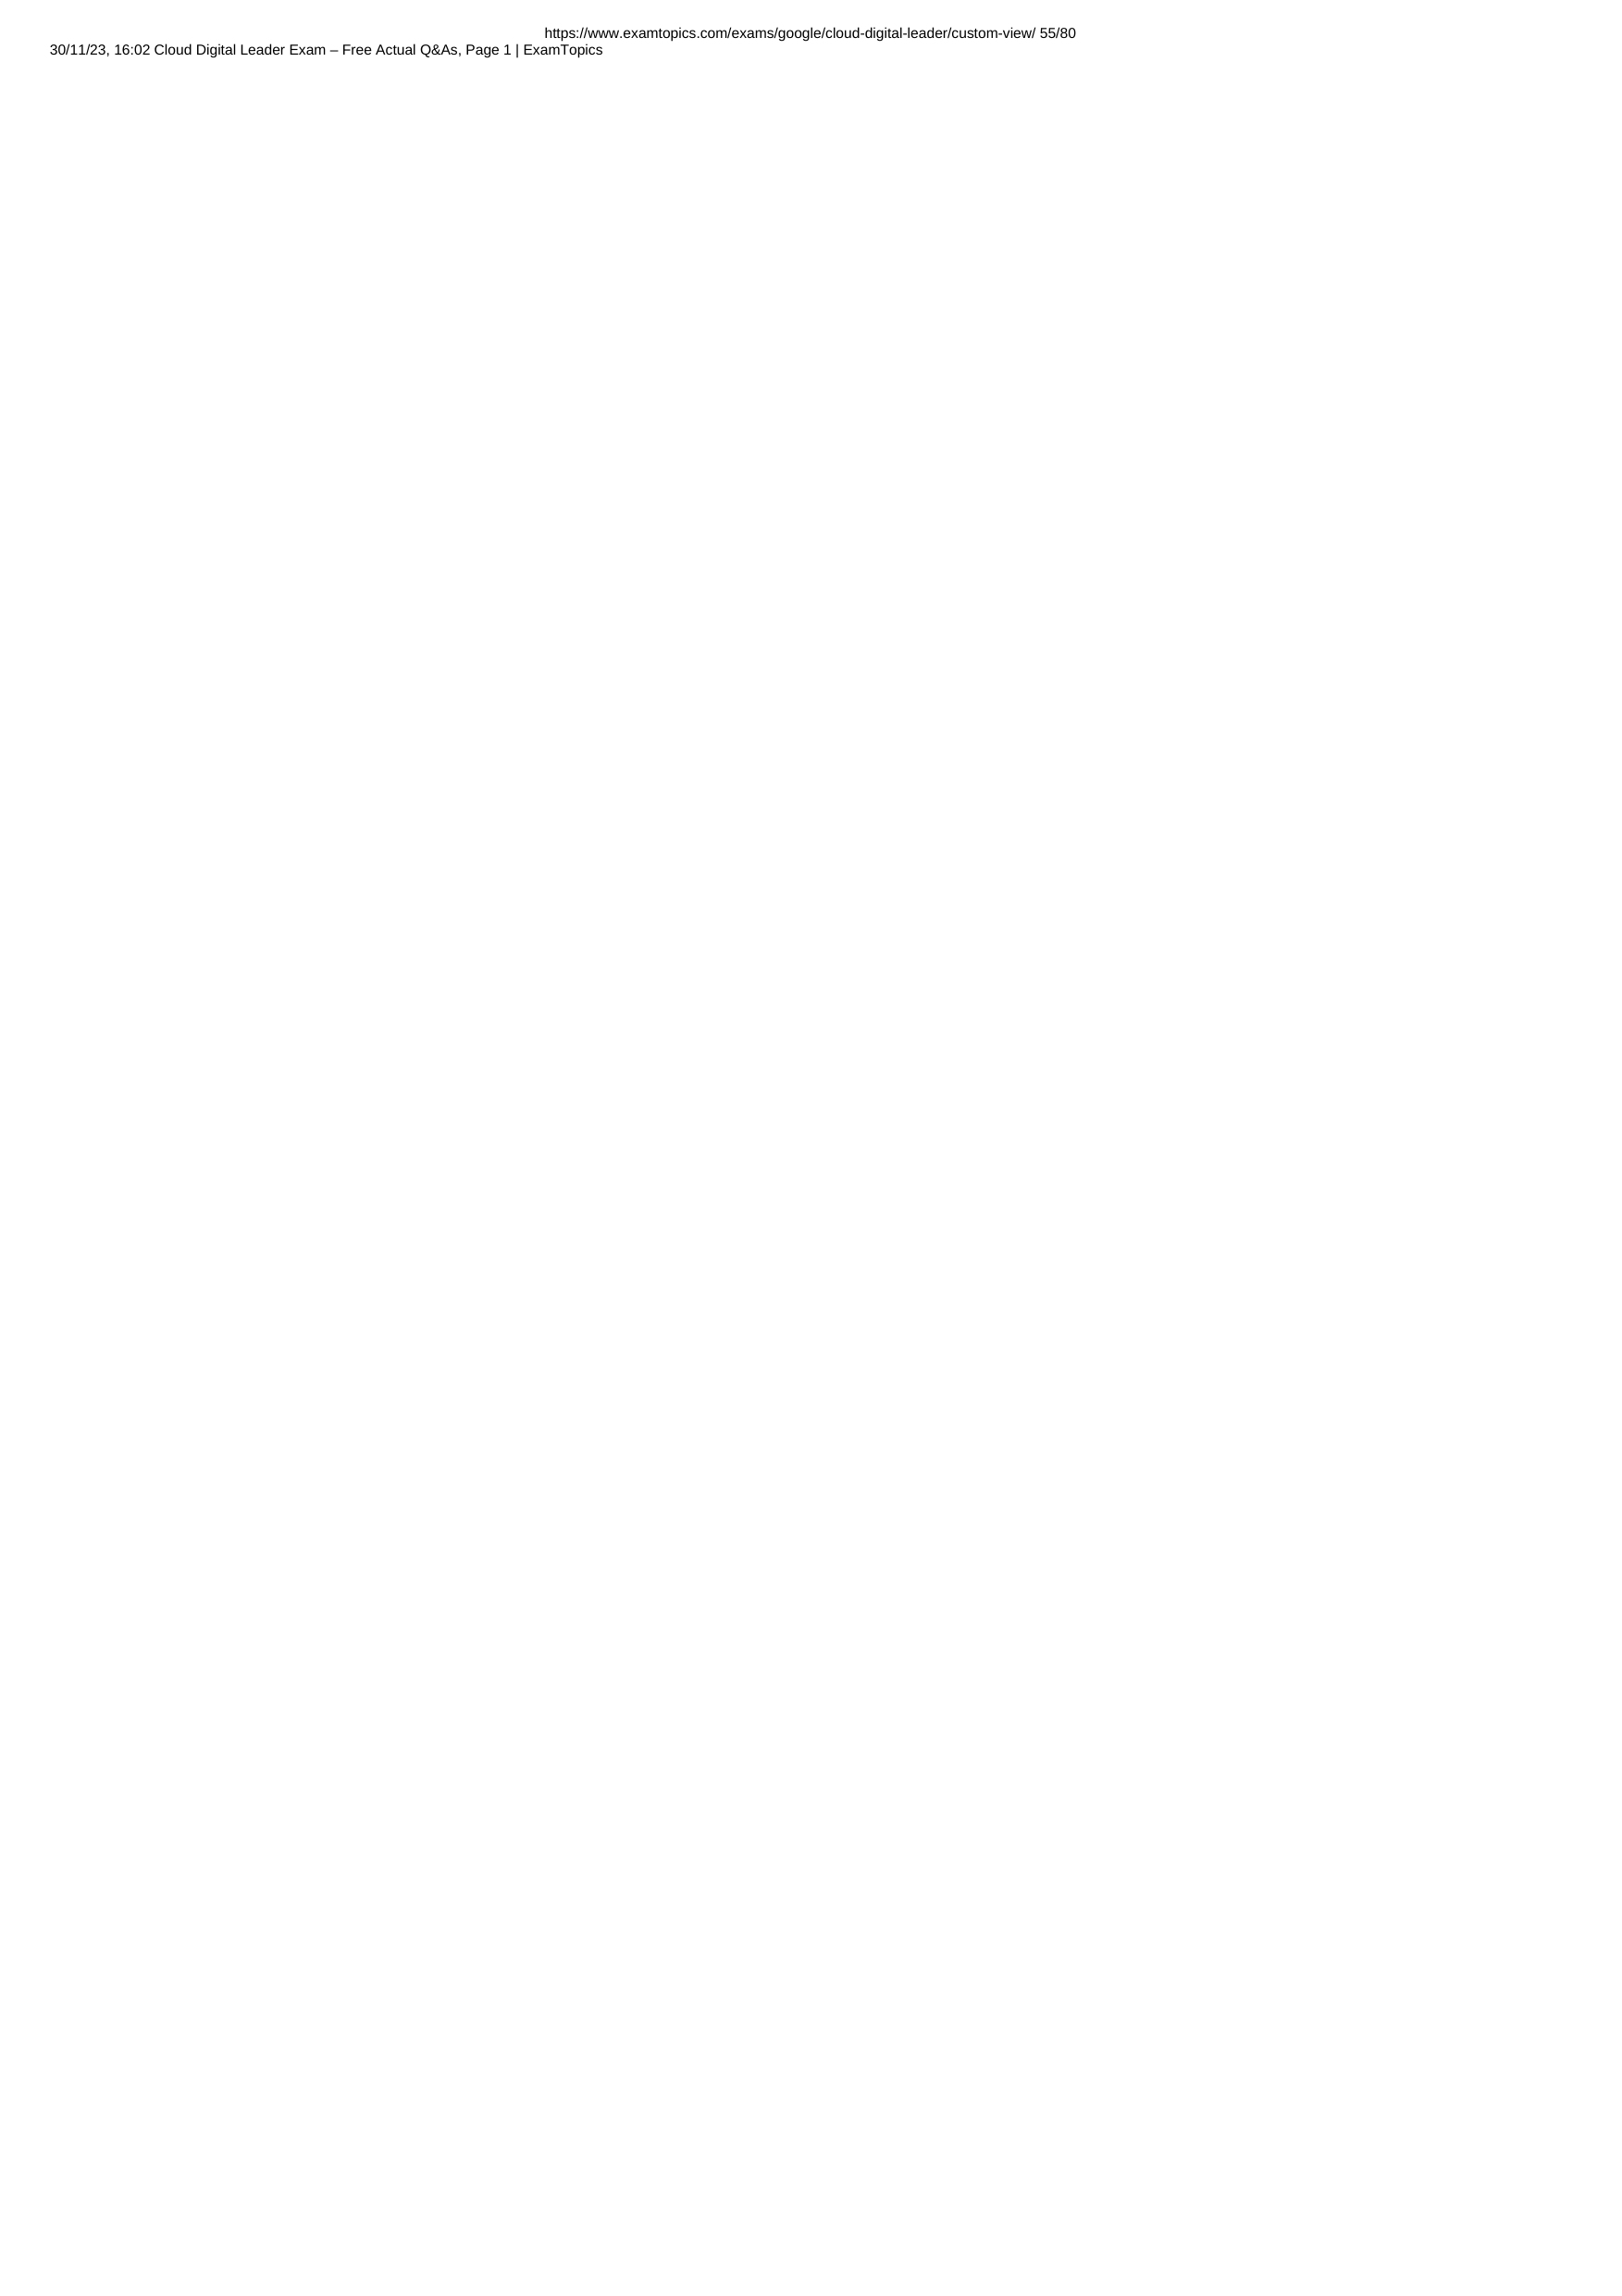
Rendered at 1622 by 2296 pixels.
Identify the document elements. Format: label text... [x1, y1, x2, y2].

text 30/11/23, 16:02 Cloud Digital Leader Exam – Free Actual Q&As, Page 1 | ExamTopics [50, 41, 1571, 58]
text https://www.examtopics.com/exams/google/cloud-digital-leader/custom-view/ 55/80 [50, 25, 1571, 41]
